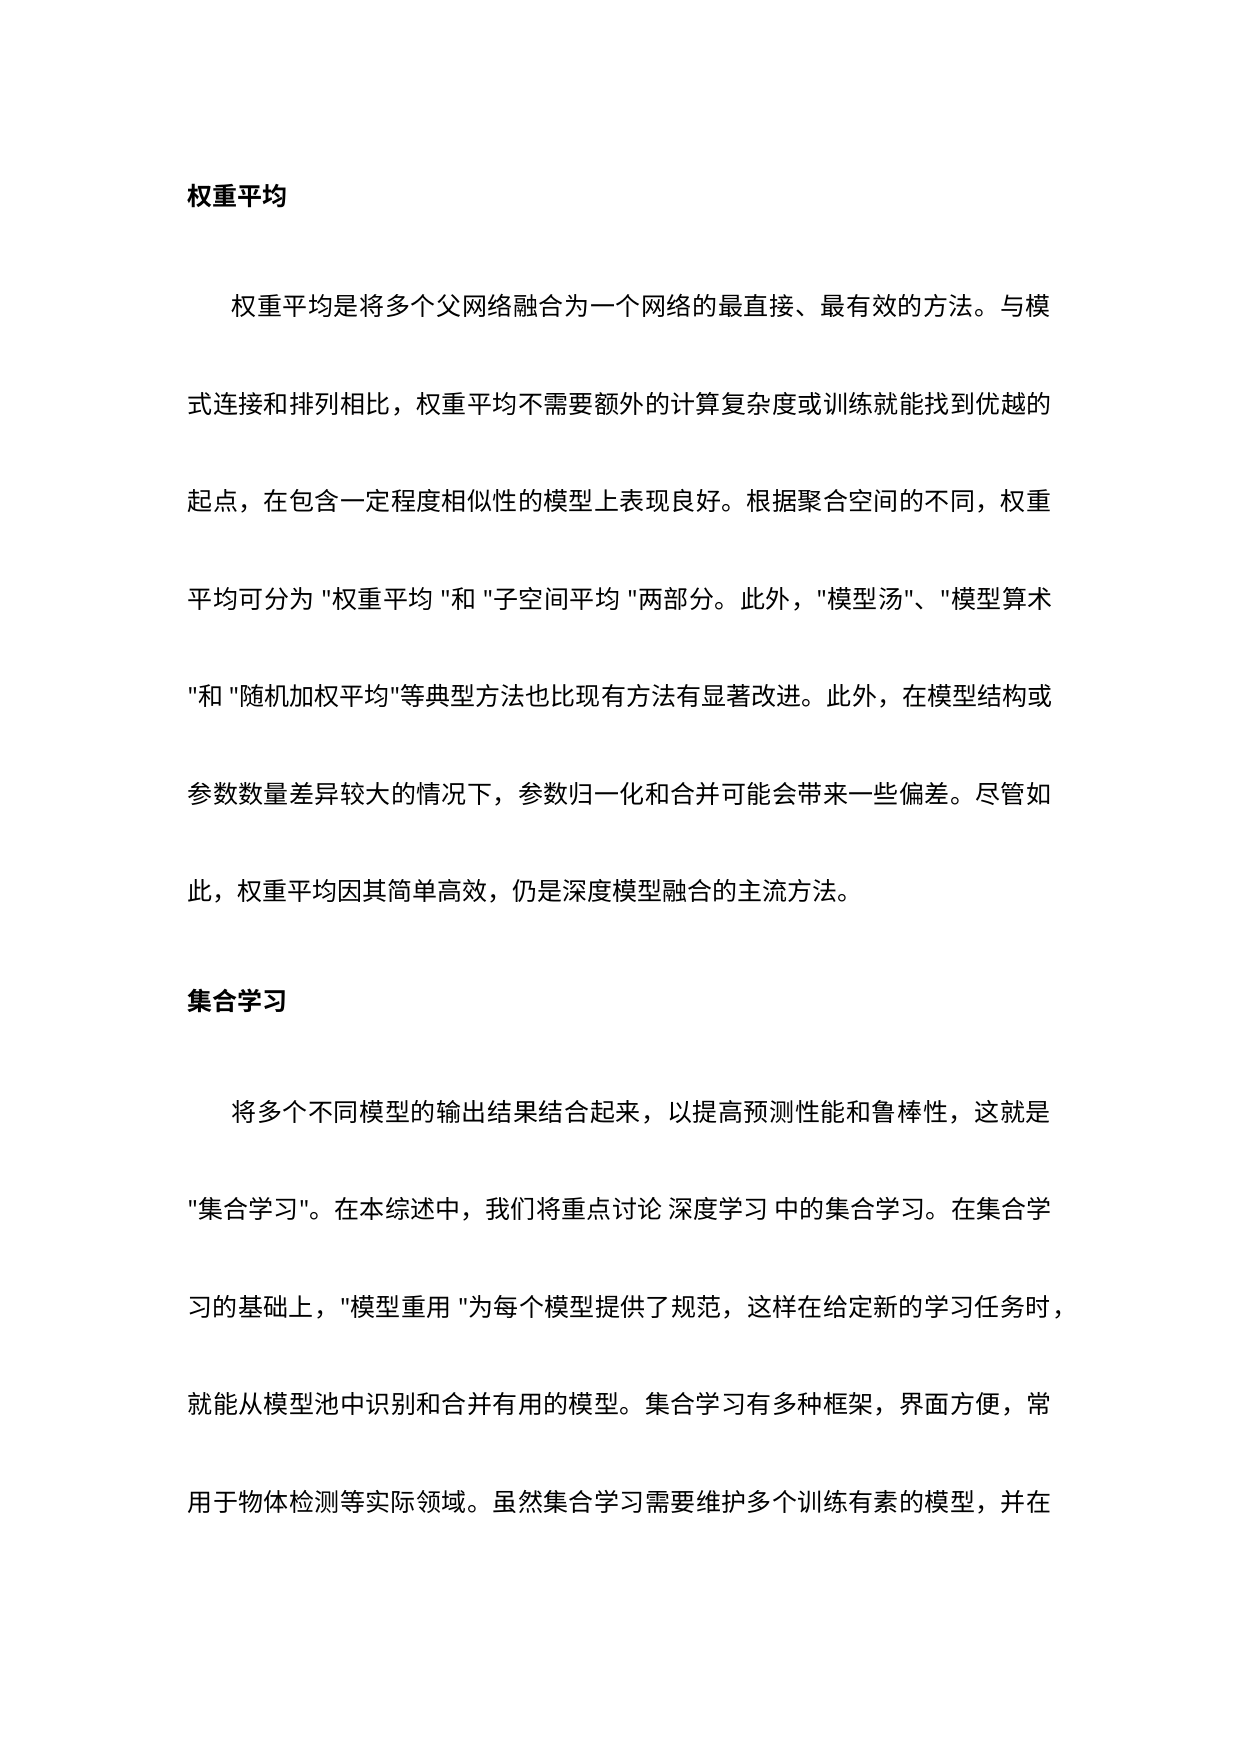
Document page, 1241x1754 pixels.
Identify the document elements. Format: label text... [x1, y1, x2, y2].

text 权重平均是将多个父网络融合为一个网络的最直接、最有效的方法。与模式连接和排列相比，权重平均不需要额外的计算复杂度或训练就能找到优越的起点，在包含一定程度相似性的模型上表现良好。根据聚合空间的不同，权重平均可分为 "权重平均 "和 "子空间平均 "两部分。此外，"模型汤"、"模型算术 "和 "随机加权平均"等典型方法也比现有方法有显著改进。此外，在模型结构或参数数量差异较大的情况下，参数归一化和合并可能会带来一些偏差。尽管如此，权重平均因其简单高效，仍是深度模型融合的主流方法。 [187, 272, 1053, 922]
subtitle 集合学习 [187, 967, 1053, 1032]
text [187, 1078, 1053, 1533]
subtitle 权重平均 [187, 162, 1053, 227]
